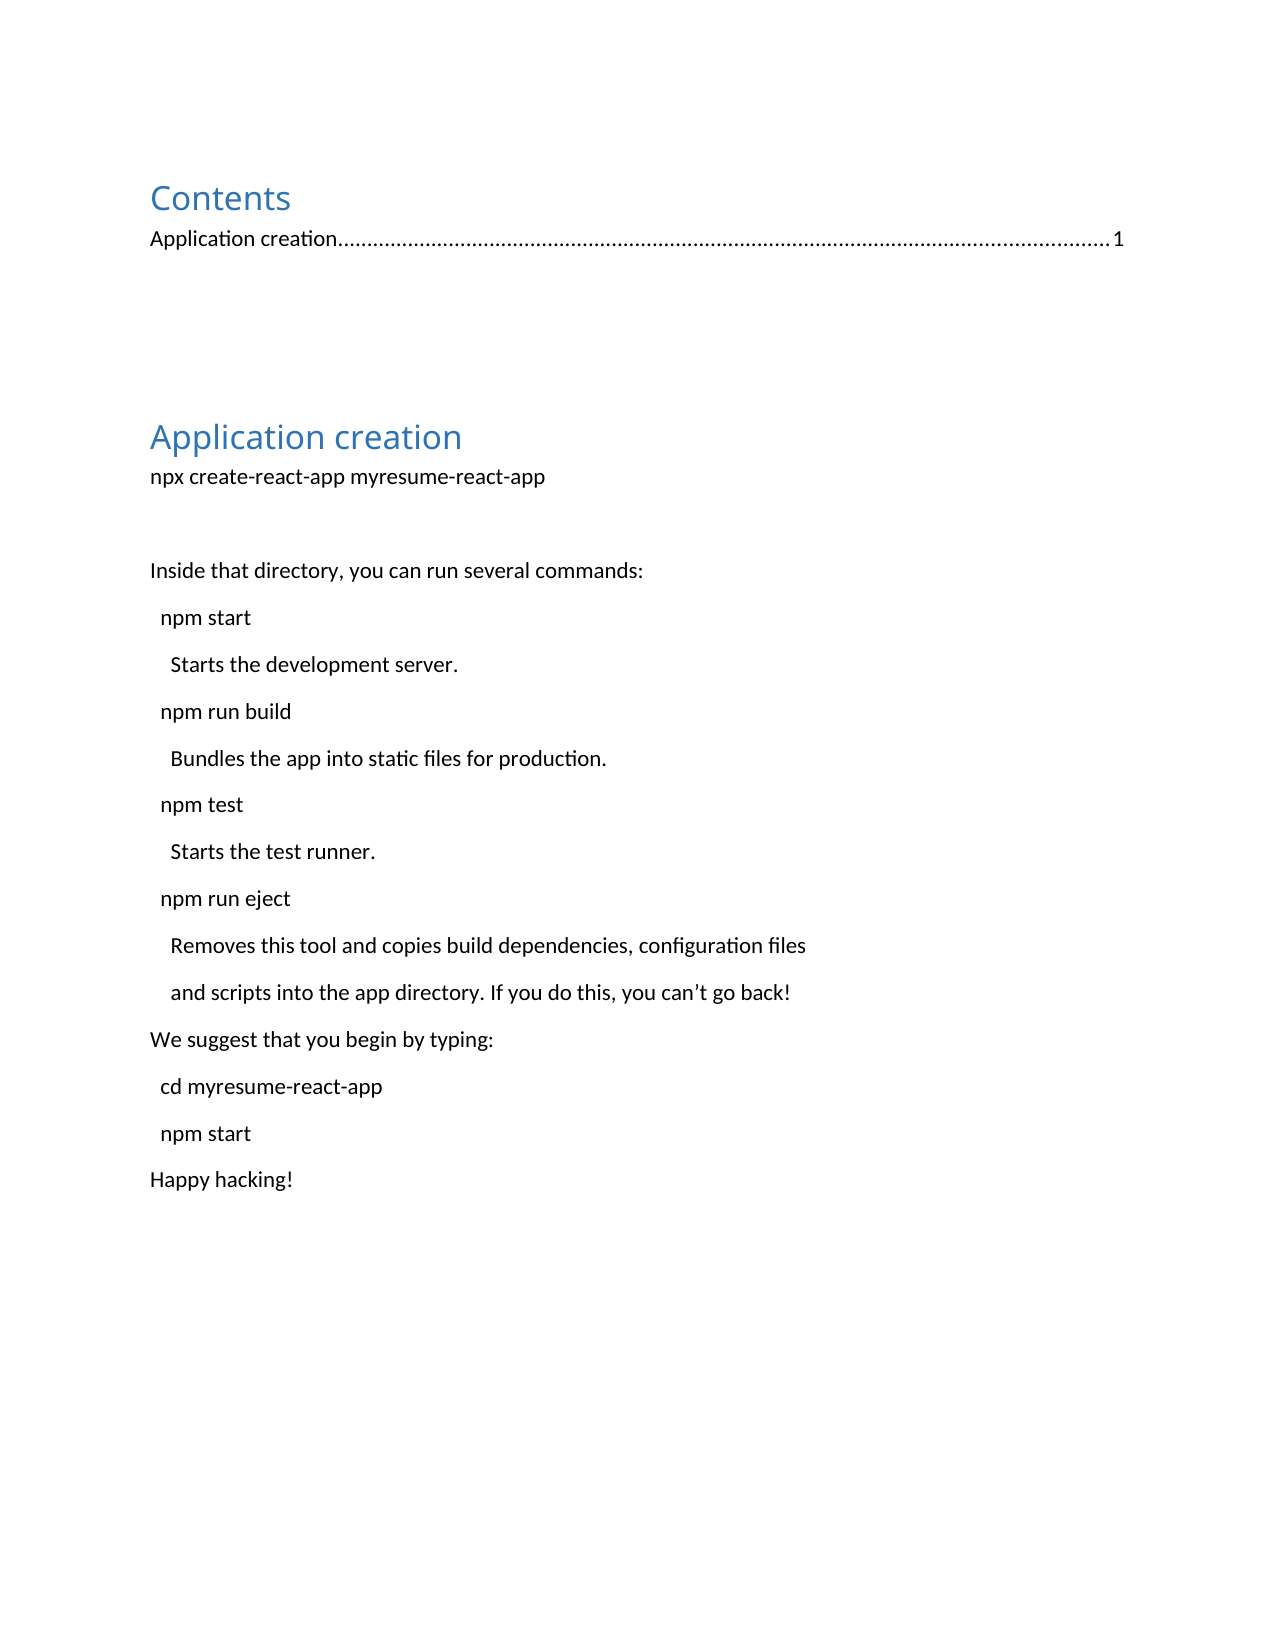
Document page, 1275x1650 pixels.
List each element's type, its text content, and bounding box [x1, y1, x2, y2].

text npm start [150, 603, 1125, 631]
text Happy hacking! [150, 1166, 1125, 1194]
text npx create-react-app myresume-react-app [150, 462, 1125, 491]
text and scripts into the app directory. If you do this, you can’t go back! [150, 978, 1125, 1006]
text npm test [150, 791, 1125, 819]
text Starts the test runner. [150, 837, 1125, 866]
text Bundles the app into static files for production. [150, 744, 1125, 772]
text Removes this tool and copies build dependencies, configuration files [150, 931, 1125, 959]
text cd myresume-react-app [150, 1072, 1125, 1100]
subtitle Application creation [150, 413, 1125, 459]
text npm run eject [150, 884, 1125, 912]
text Starts the development server. [150, 650, 1125, 678]
text npm run build [150, 697, 1125, 725]
text We suggest that you begin by typing: [150, 1025, 1125, 1053]
text npm start [150, 1119, 1125, 1147]
text Inside that directory, you can run several commands: [150, 556, 1125, 584]
